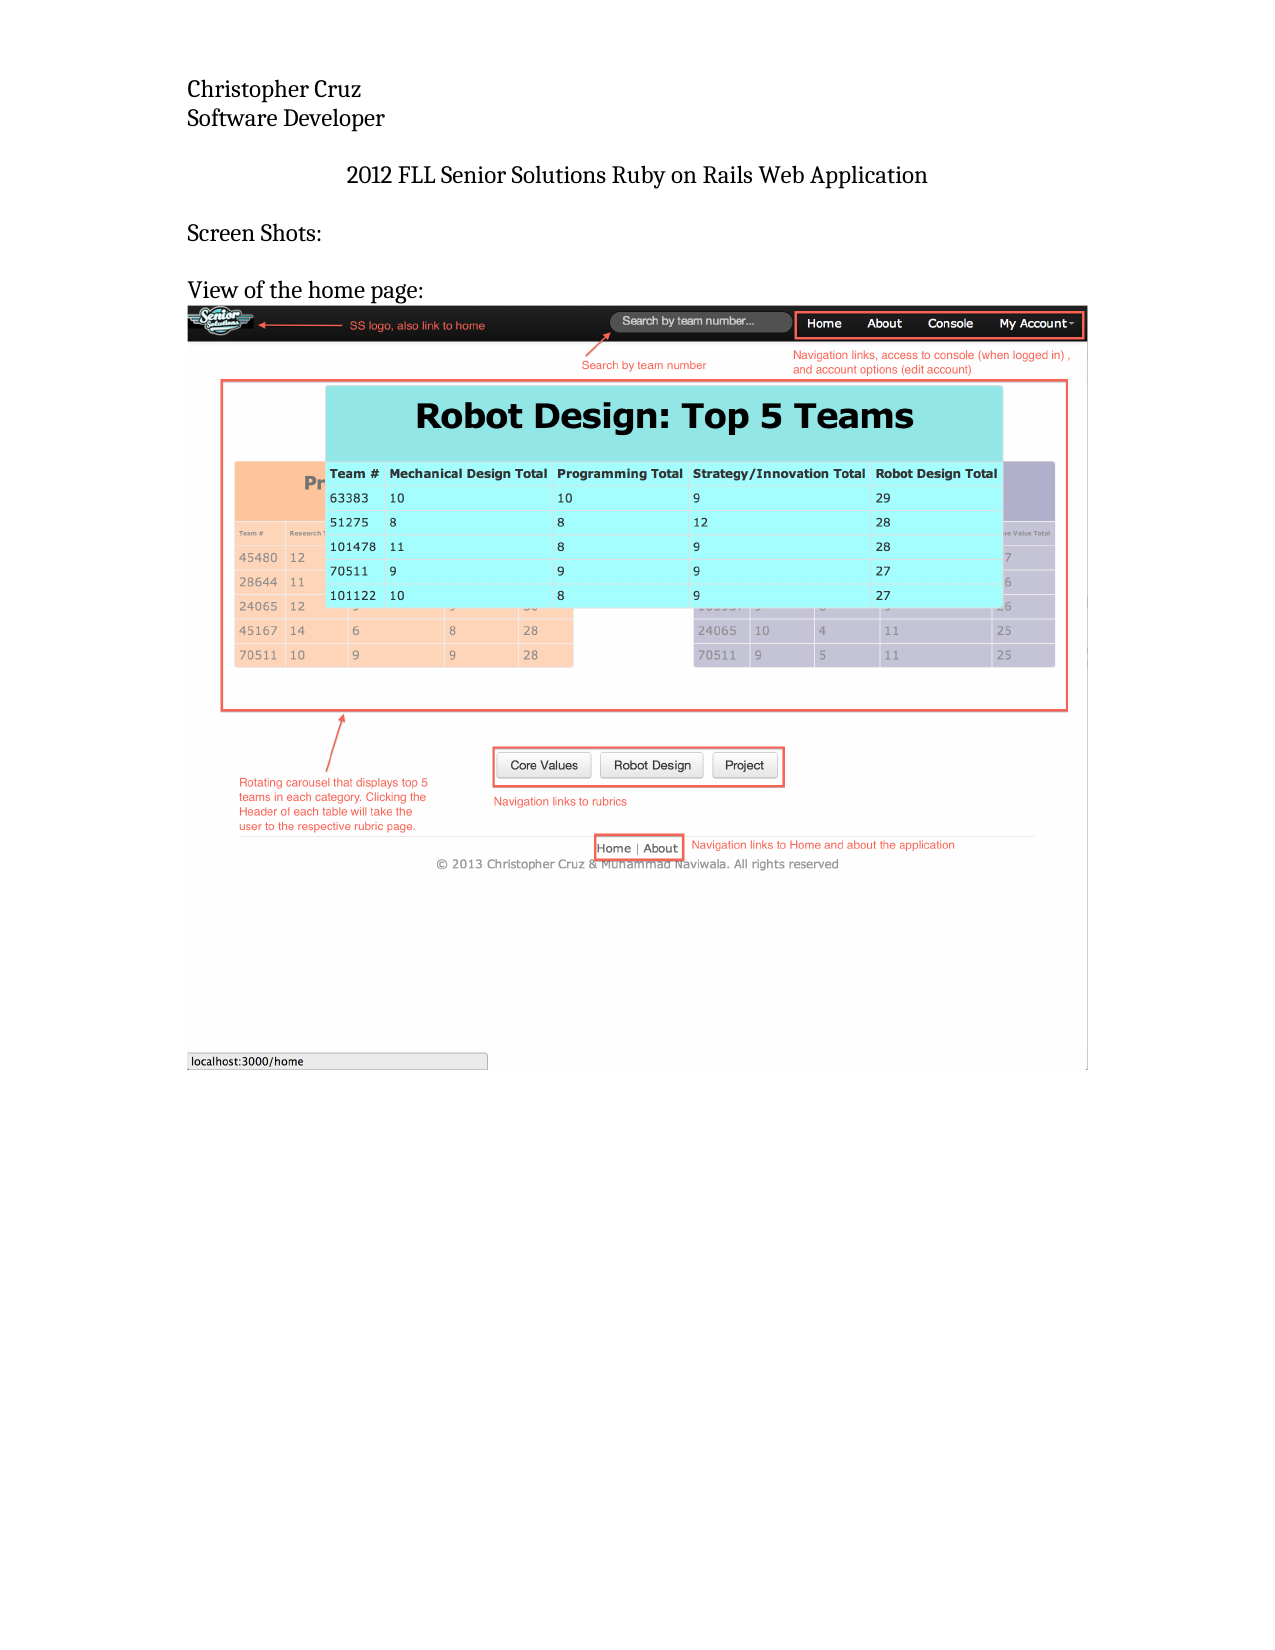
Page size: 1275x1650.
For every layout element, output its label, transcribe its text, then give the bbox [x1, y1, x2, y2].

text View of the home page: [187, 276, 1087, 305]
text Screen Shots: [187, 219, 1087, 247]
picture [187, 305, 1088, 1070]
